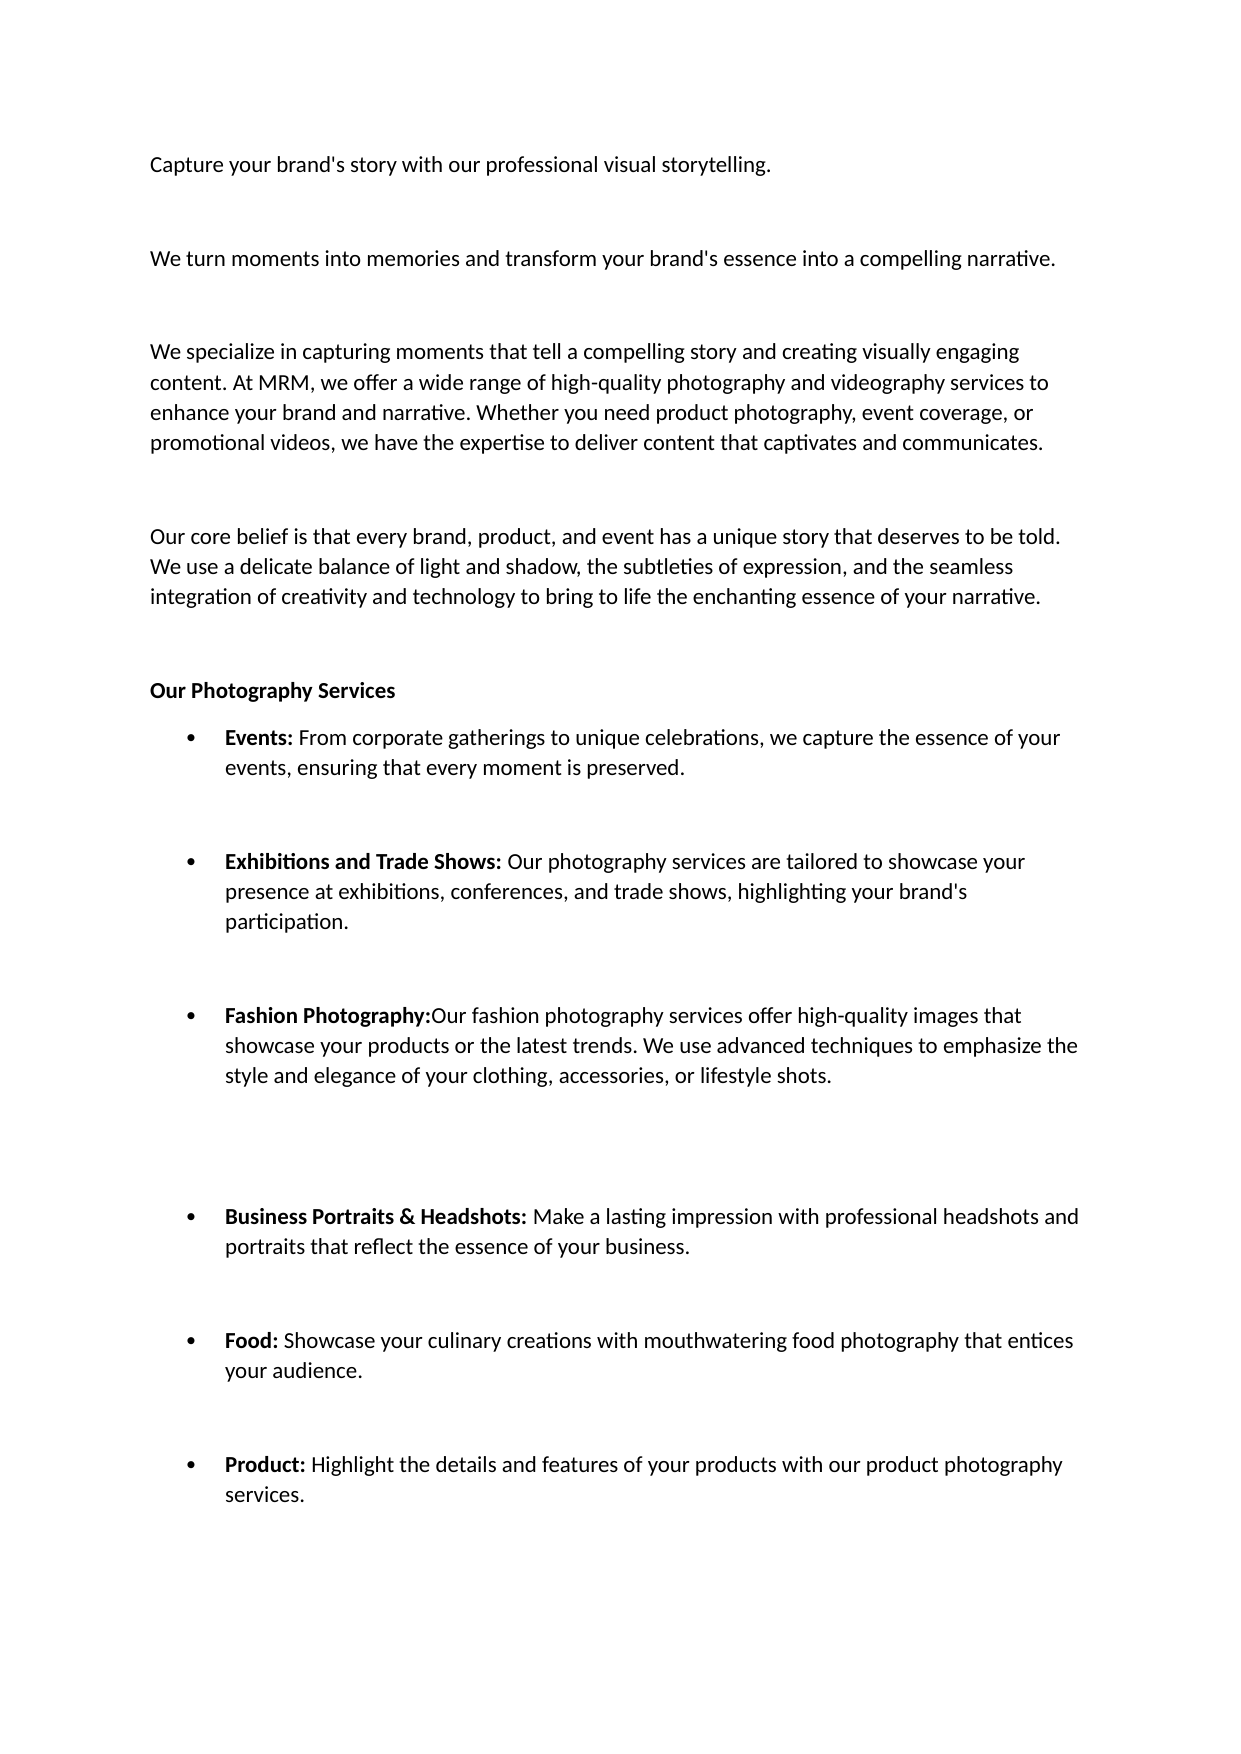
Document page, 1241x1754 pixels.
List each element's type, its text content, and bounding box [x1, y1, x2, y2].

text Our Photography Services [150, 676, 1090, 704]
list Food: Showcase your culinary creations with mouthwatering food photography that entices your audience. [187, 1326, 1090, 1384]
list Events: From corporate gatherings to unique celebrations, we capture the essence of your events, ensuring that every moment is preserved. [187, 723, 1090, 781]
list Exhibitions and Trade Shows: Our photography services are tailored to showcase your presence at exhibitions, conferences, and trade shows, highlighting your brand's participation. [187, 847, 1090, 935]
text We specialize in capturing moments that tell a compelling story and creating visually engaging content. At MRM, we offer a wide range of high-quality photography and videography services to enhance your brand and narrative. Whether you need product photography, event coverage, or promotional videos, we have the expertise to deliver content that captivates and communicates. [150, 337, 1090, 456]
text Our core belief is that every brand, product, and event has a unique story that deserves to be told. We use a delicate balance of light and shadow, the subtleties of expression, and the seamless integration of creativity and technology to bring to life the enchanting essence of your narrative. [150, 522, 1090, 610]
text Capture your brand's story with our professional visual storytelling. [150, 150, 1090, 178]
list Business Portraits & Headshots: Make a lasting impression with professional headshots and portraits that reflect the essence of your business. [187, 1202, 1090, 1260]
text We turn moments into memories and transform your brand's essence into a compelling narrative. [150, 244, 1090, 272]
list Fashion Photography:Our fashion photography services offer high-quality images that showcase your products or the latest trends. We use advanced techniques to emphasize the style and elegance of your clothing, accessories, or lifestyle shots. [187, 1001, 1090, 1089]
list Product: Highlight the details and features of your products with our product photography services. [187, 1450, 1090, 1508]
